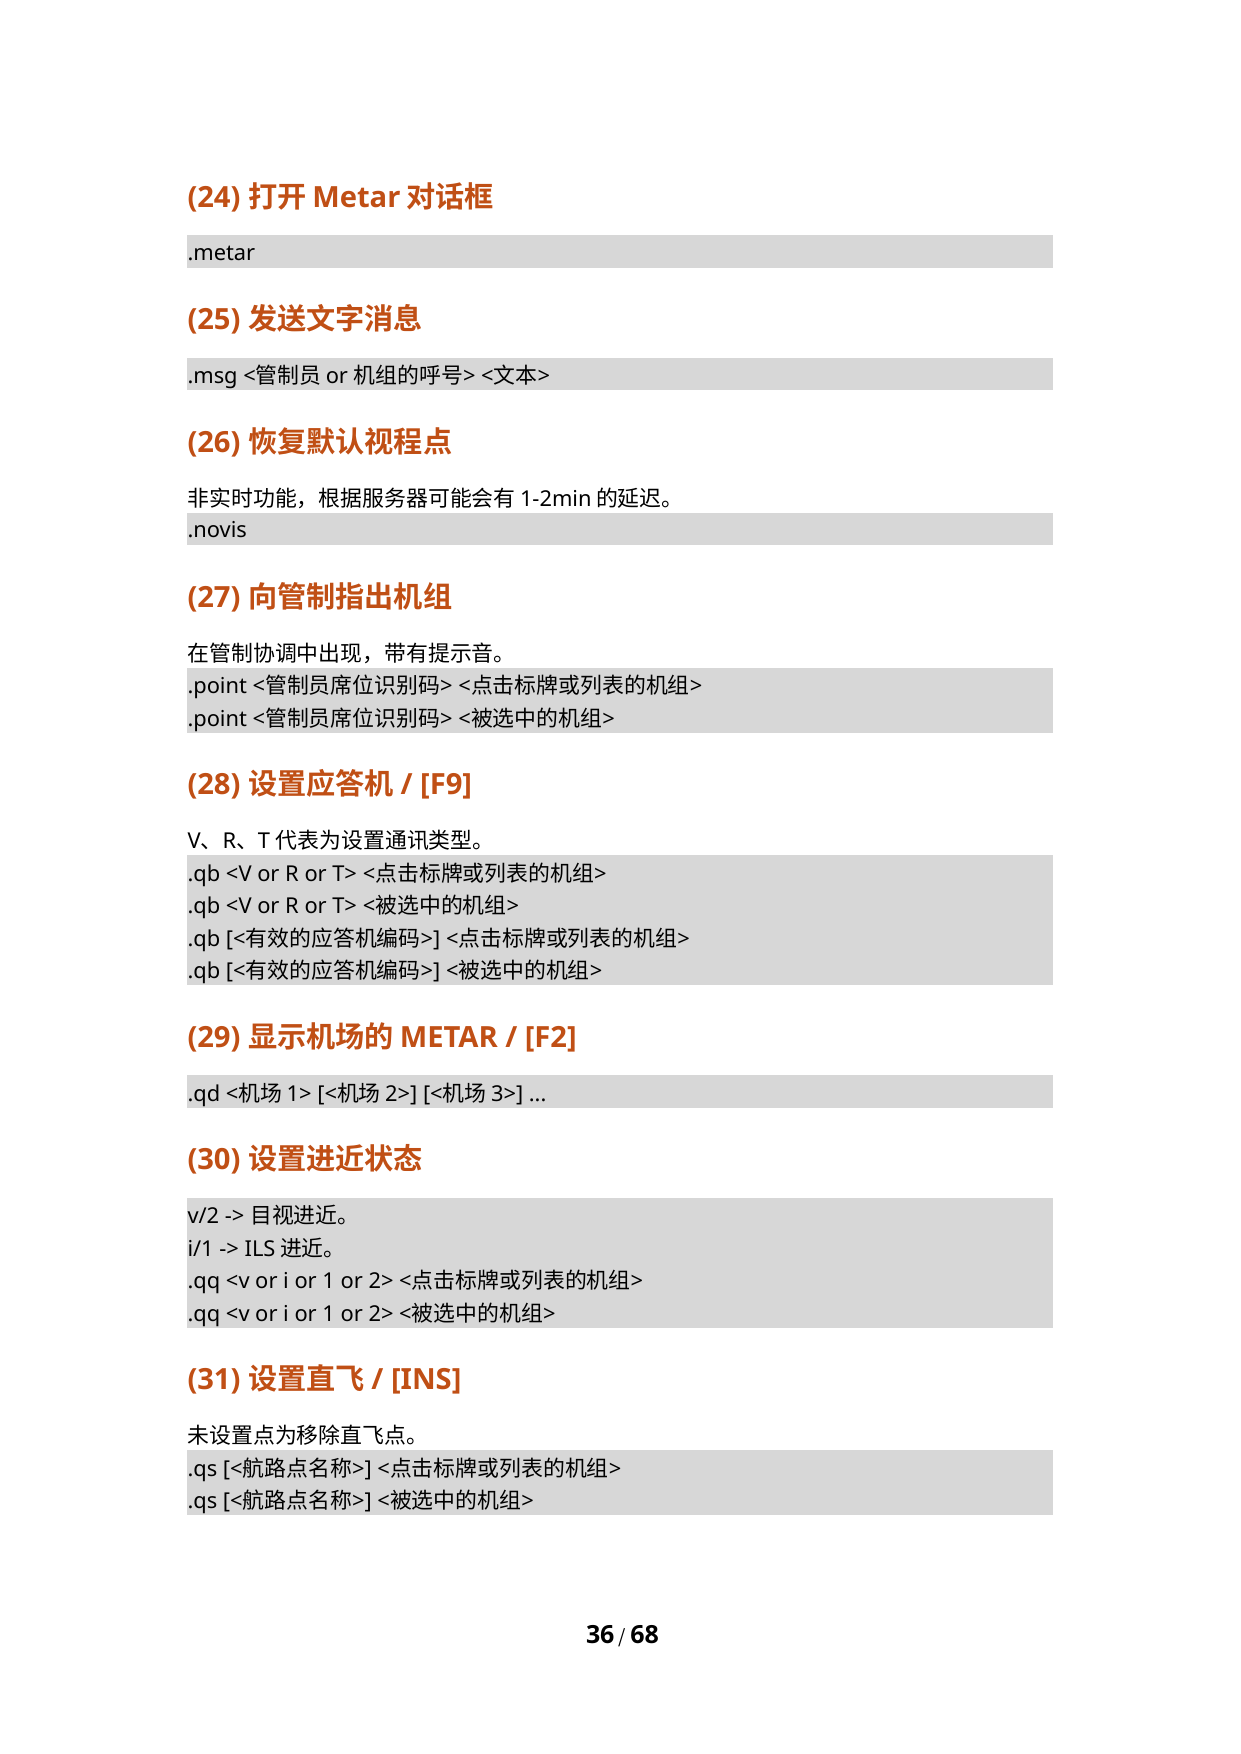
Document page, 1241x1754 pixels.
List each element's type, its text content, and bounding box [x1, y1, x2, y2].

subtitle (30) 设置进近状态 [187, 1124, 1053, 1189]
text v/2 -> 目视进近。 [187, 1198, 1053, 1230]
text .point <管制员席位识别码> <被选中的机组> [187, 700, 1053, 733]
text .point <管制员席位识别码> <点击标牌或列表的机组> [187, 668, 1053, 700]
text .novis [187, 513, 1053, 545]
text .qd <机场1> [<机场2>] [<机场3>] ... [187, 1075, 1053, 1108]
text .qb [<有效的应答机编码>] <点击标牌或列表的机组> [187, 920, 1053, 953]
text .qb <V or R or T> <点击标牌或列表的机组> [187, 855, 1053, 888]
subtitle (29) 显示机场的METAR / [F2] [187, 1002, 1053, 1067]
subtitle (26) 恢复默认视程点 [187, 407, 1053, 472]
text .qs [<航路点名称>] <点击标牌或列表的机组> [187, 1450, 1053, 1483]
subtitle (31) 设置直飞 / [INS] [187, 1344, 1053, 1409]
text 非实时功能，根据服务器可能会有1-2min的延迟。 [187, 480, 1053, 513]
text .qb [<有效的应答机编码>] <被选中的机组> [187, 953, 1053, 985]
text V、R、T 代表为设置通讯类型。 [187, 823, 1053, 855]
text .metar [187, 235, 1053, 268]
subtitle (25) 发送文字消息 [187, 284, 1053, 349]
subtitle (24) 打开Metar对话框 [187, 162, 1053, 227]
text .qq <v or i or 1 or 2> <被选中的机组> [187, 1295, 1053, 1328]
text 在管制协调中出现，带有提示音。 [187, 635, 1053, 668]
subtitle (28) 设置应答机 / [F9] [187, 749, 1053, 814]
text .qs [<航路点名称>] <被选中的机组> [187, 1483, 1053, 1515]
text .msg <管制员or 机组的呼号> <文本> [187, 358, 1053, 390]
text .qb <V or R or T> <被选中的机组> [187, 888, 1053, 920]
text i/1 -> ILS进近。 [187, 1230, 1053, 1263]
text .qq <v or i or 1 or 2> <点击标牌或列表的机组> [187, 1263, 1053, 1295]
subtitle (27) 向管制指出机组 [187, 562, 1053, 627]
text 未设置点为移除直飞点。 [187, 1418, 1053, 1450]
